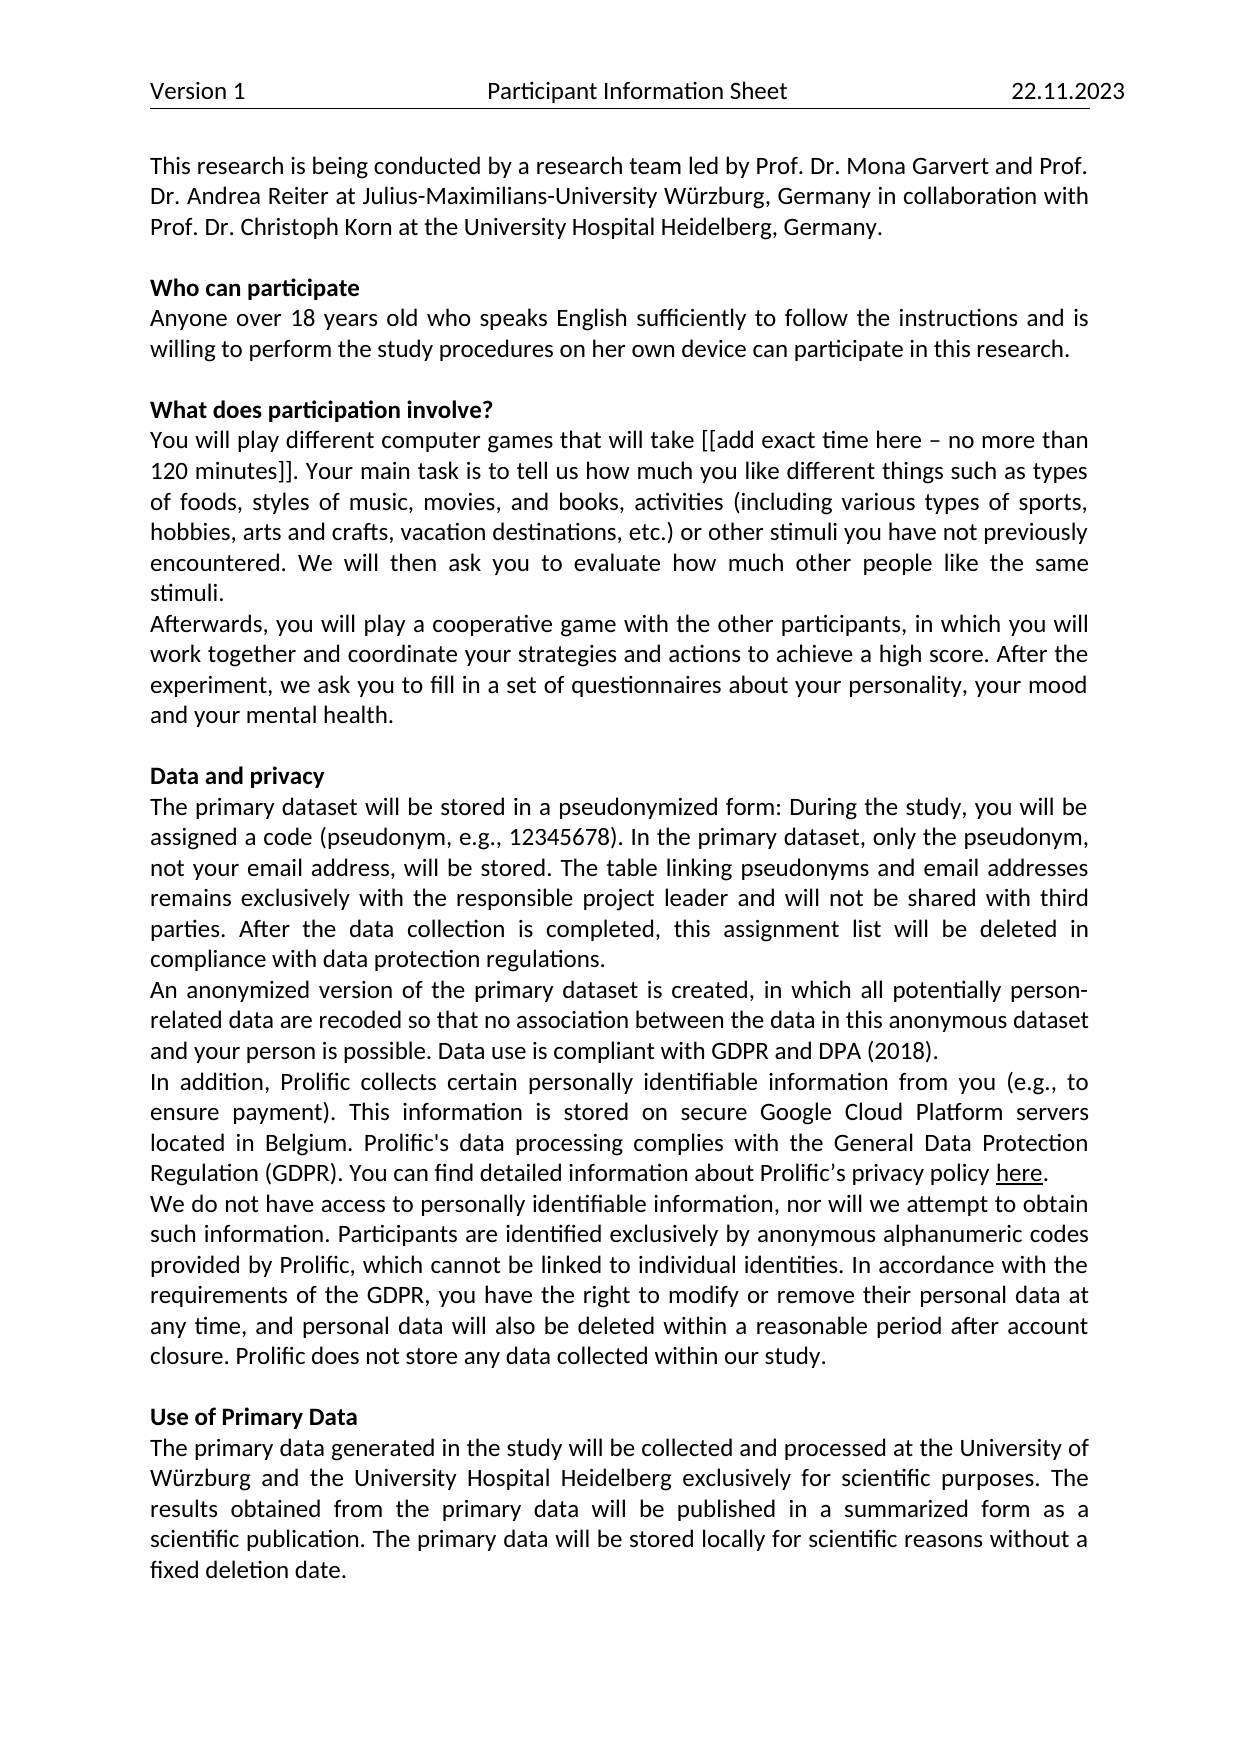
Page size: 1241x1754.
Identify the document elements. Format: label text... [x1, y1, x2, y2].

text An anonymized version of the primary dataset is created, in which all potentially person-related data are recoded so that no association between the data in this anonymous dataset and your person is possible. Data use is compliant with GDPR and DPA (2018). [150, 974, 1090, 1066]
text Afterwards, you will play a cooperative game with the other participants, in which you will work together and coordinate your strategies and actions to achieve a high score. After the experiment, we ask you to fill in a set of questionnaires about your personality, your mood and your mental health. [150, 608, 1090, 730]
text This research is being conducted by a research team led by Prof. Dr. Mona Garvert and Prof. Dr. Andrea Reiter at Julius-Maximilians-University Würzburg, Germany in collaboration with Prof. Dr. Christoph Korn at the University Hospital Heidelberg, Germany. [150, 150, 1090, 242]
text Data and privacy [150, 760, 1090, 791]
text Any over 18 years old who speaks English sufficiently to follow the instructions and is willing to perform the study procedures on her own device can participate in this research. [150, 303, 1090, 364]
text Use of Primary Data [150, 1401, 1090, 1432]
text What does participation involve? [150, 394, 1090, 425]
text The primary dataset will be stored in a pseudonymized form: During the study, you will be assigned a code (pseudonym, e.g., 12345678). In the primary dataset, only the pseudonym, not your email address, will be stored. The table linking pseudonyms and email addresses remains exclusively with the responsible project leader and will not be shared with third parties. After the data collection is completed, this assignment list will be deleted in compliance with data protection regulations. [150, 791, 1090, 974]
text In addition, Prolific collects certain personally identifiable information from you (e.g., to ensure payment). This information is stored on secure Google Cloud Platform servers located in Belgium. Prolific's data processing complies with the General Data Protection Regulation (GDPR). You can find detailed information about Prolific’s privacy policy here. [150, 1066, 1090, 1188]
text The primary data generated in the study will be collected and processed at the University of Würzburg and the University Hospital Heidelberg exclusively for scientific purposes. The results obtained from the primary data will be published in a summarized form as a scientific publication. The primary data will be stored locally for scientific reasons without a fixed deletion date. [150, 1432, 1090, 1584]
text Who can participate [150, 272, 1090, 303]
text You will play different computer games that will take [[add exact time here – no more than 120 minutes]]. Your main task is to tell us how much you like different things such as types of foods, styles of music, movies, and books, activities (including various types of sports, hobbies, arts and crafts, vacation destinations, etc.) or other stimuli you have not previously encountered. We will then ask you to evaluate how much other people like the same stimuli. [150, 425, 1090, 608]
text We do not have access to personally identifiable information, nor will we attempt to obtain such information. Participants are identified exclusively by anonymous alphanumeric codes provided by Prolific, which cannot be linked to individual identities. In accordance with the requirements of the GDPR, you have the right to modify or remove their personal data at any time, and personal data will also be deleted within a reasonable period after account closure. Prolific does not store any data collected within our study. [150, 1188, 1090, 1371]
